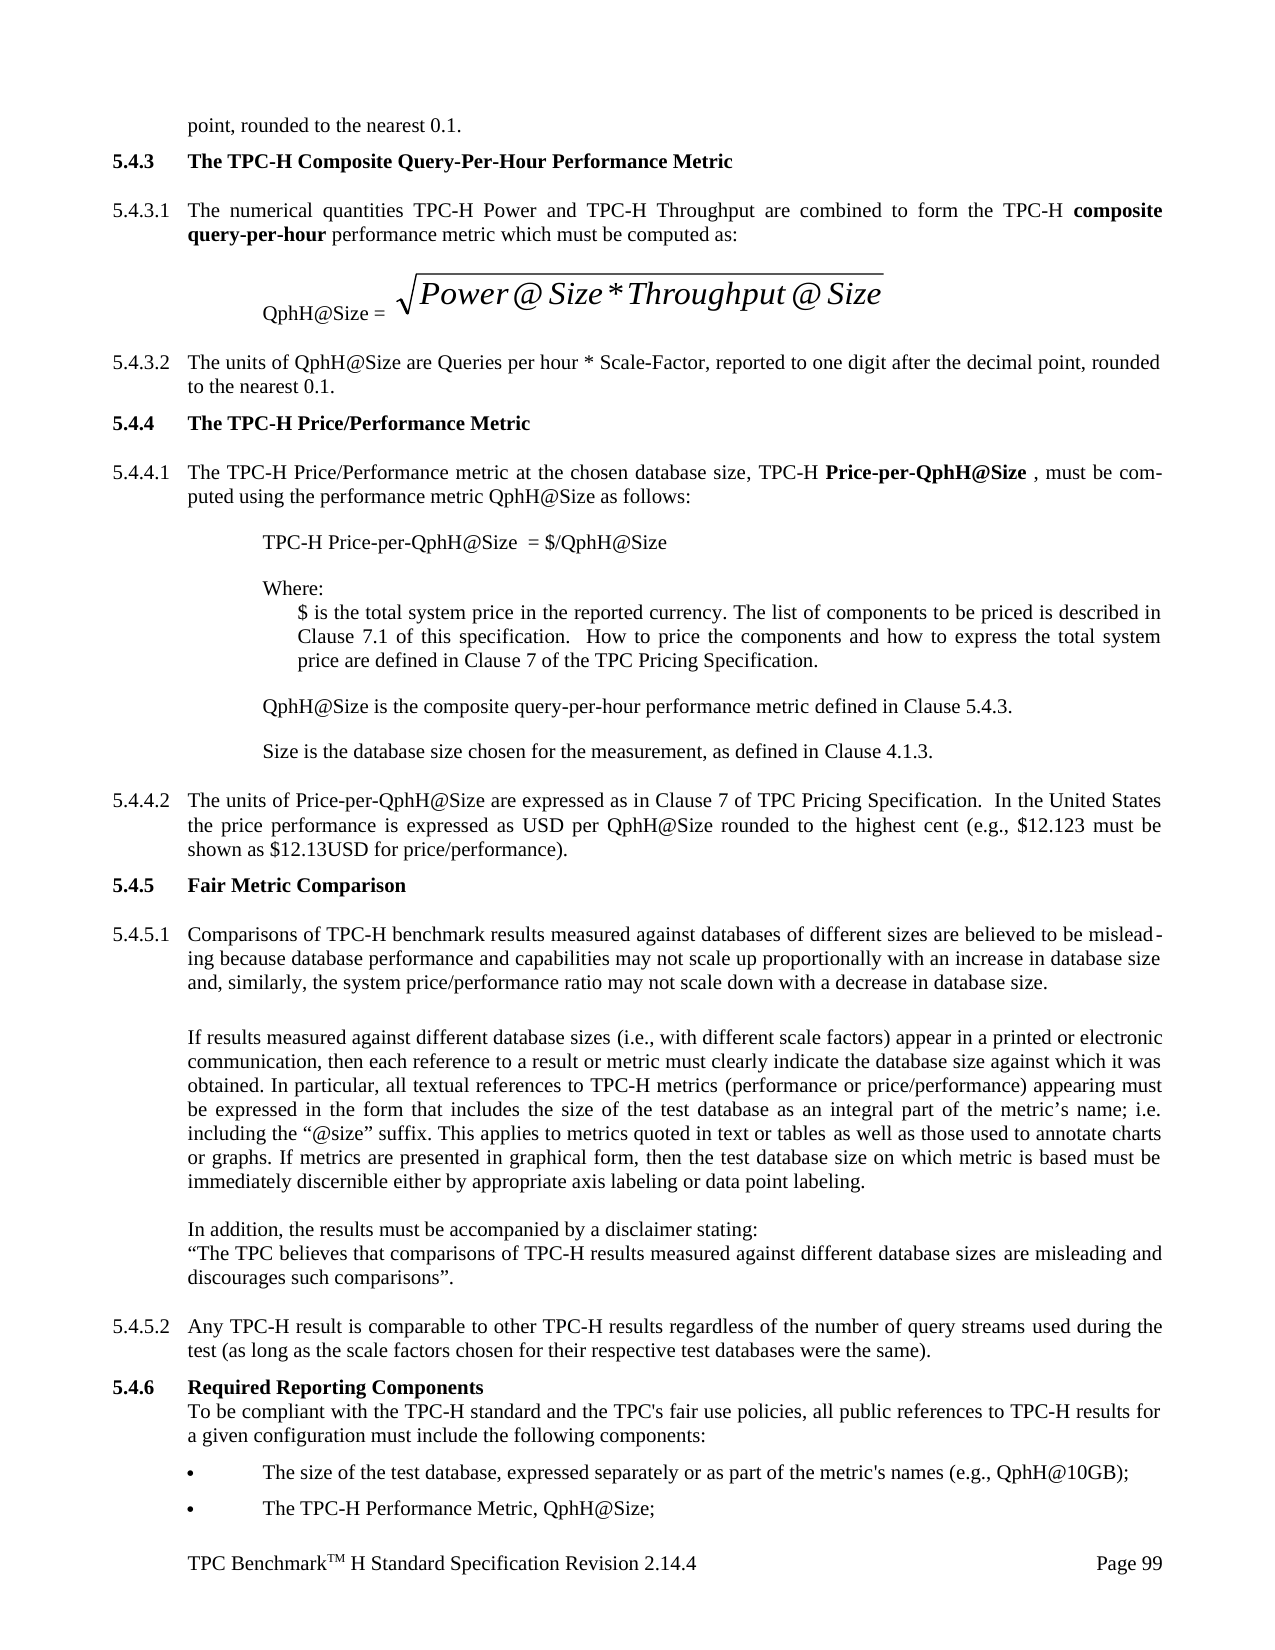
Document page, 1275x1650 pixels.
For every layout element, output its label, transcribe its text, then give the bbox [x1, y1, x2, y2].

text If results measured against different database sizes (i.e., with different scale factors) appear in a printed or electronic communication, then each reference to a result or metric must clearly indicate the database size against which it was obtained. In particular, all textual references to TPC-H metrics (performance or price/performance) appearing must be expressed in the form that includes the size of the test database as an integral part of the metric’s name; i.e. including the “@size” suffix. This applies to metrics quoted in text or tables as well as those used to annotate charts or graphs. If metrics are presented in graphical form, then the test database size on which metric is based must be immediately discernible either by appropriate axis labeling or data point labeling. [187, 1025, 1162, 1193]
text QphH@Size is the composite query-per-hour performance metric defined in Clause 5.4.3. [262, 693, 1162, 718]
subtitle The TPC-H Composite Query-Per-Hour Performance Metric109 [112, 149, 1162, 173]
text QphH@Size = [262, 267, 1162, 325]
text To be compliant with the TPC-H standard and the TPC's fair use policies, all public references to TPC-H results for a given configuration must include the following components: [187, 1399, 1162, 1447]
text TPC-H Price-per-QphH@Size = $/QphH@Size [262, 529, 1162, 554]
subtitle The TPC-H Price/Performance Metric110 [112, 411, 1162, 435]
subtitle The units of QphH@Size are Queries per hour * Scale-Factor, reported to one digit after the decimal point, rounded to the nearest 0.1. [112, 350, 1162, 398]
text Where: [262, 574, 1162, 599]
text In addition, the results must be accompanied by a disclaimer stating: [187, 1217, 1162, 1241]
subtitle Required Reporting Components [112, 1375, 1162, 1399]
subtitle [112, 112, 1162, 137]
text The TPC-H Performance Metric, QphH@Size; [187, 1496, 1162, 1520]
subtitle Comparisons of TPC-H benchmark results measured against databases of different sizes are believed to be misleading because database performance and capabilities may not scale up proportionally with an increase in database size and, similarly, the system price/performance ratio may not scale down with a decrease in database size. [112, 922, 1162, 994]
subtitle The TPC-H Price/Performance metric at the chosen database size, TPC-H Price-per-QphH@Size , must be computed using the performance metric QphH@Size as follows: [112, 460, 1162, 508]
text The size of the test database, expressed separately or as part of the metric's names (e.g., QphH@10GB); [187, 1460, 1162, 1484]
subtitle The numerical quantities TPC-H Power and TPC-H Throughput are combined to form the TPC-H composite query-per-hour performance metric which must be computed as: [112, 198, 1162, 246]
text Size is the database size chosen for the measurement, as defined in Clause 4.1.3. [262, 738, 1162, 763]
text “The TPC believes that comparisons of TPC-H results measured against different database sizes are misleading and discourages such comparisons”. [187, 1241, 1162, 1289]
subtitle Fair Metric Comparison [112, 873, 1162, 897]
text $ is the total system price in the reported currency. The list of components to be priced is described in Clause 7.1 of this specification. How to price the components and how to express the total system price are defined in Clause 7 of the TPC Pricing Specification. [297, 599, 1162, 672]
subtitle Any TPC-H result is comparable to other TPC-H results regardless of the number of query streams used during the test (as long as the scale factors chosen for their respective test databases were the same). [112, 1314, 1162, 1362]
subtitle The units of Price-per-QphH@Size are expressed as in Clause 7 of TPC Pricing Specification. In the United States the price performance is expressed as USD per QphH@Size rounded to the highest cent (e.g., $12.123 must be shown as $12.13USD for price/performance). [112, 788, 1162, 861]
